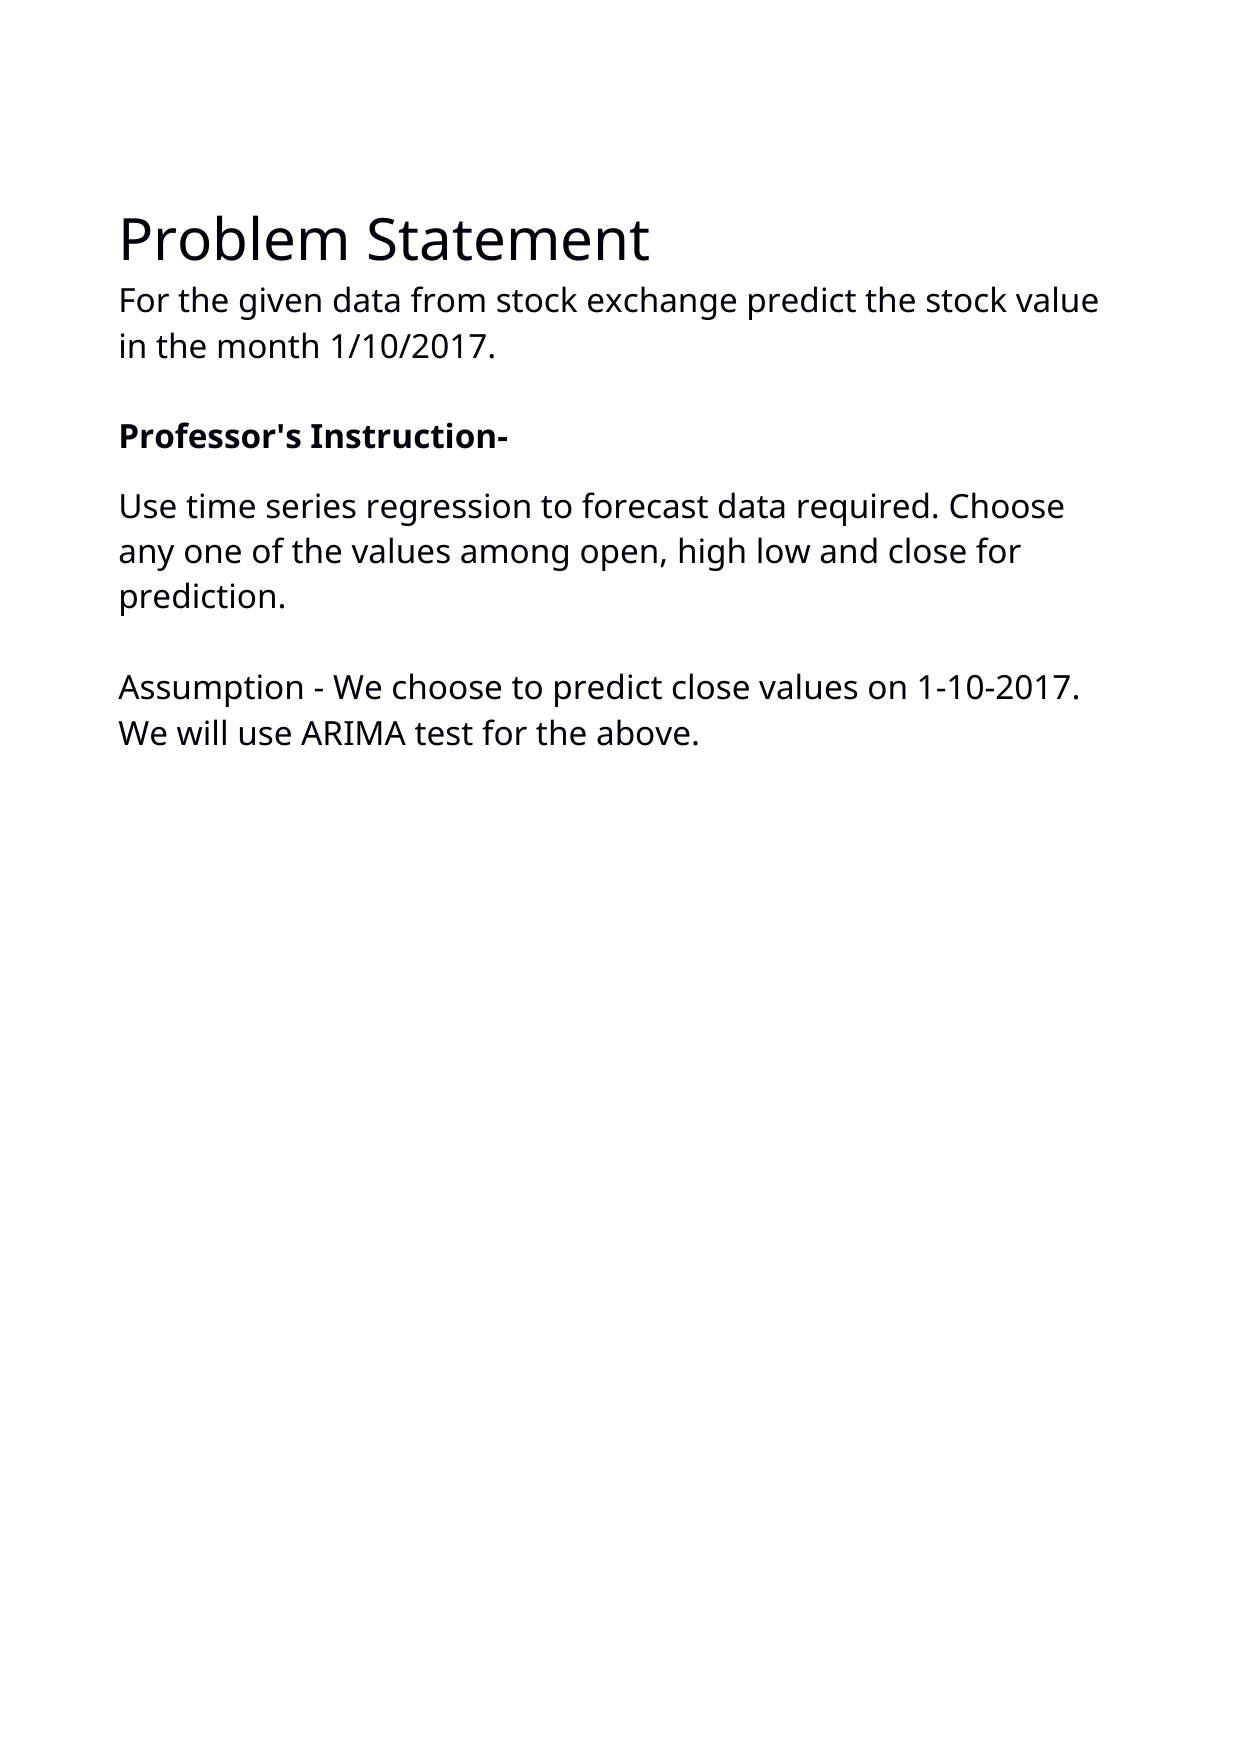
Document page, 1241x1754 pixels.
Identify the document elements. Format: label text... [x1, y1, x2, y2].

text Professor's Instruction- [118, 413, 1122, 459]
text Assumption - We choose to predict close values on 1-10-2017. We will use ARIMA test for the above. [118, 664, 1122, 755]
text Problem Statement [118, 198, 1122, 277]
text For the given data from stock exchange predict the stock value in the month 1/10/2017. [118, 277, 1122, 368]
text Use time series regression to forecast data required. Choose any one of the values among open, high low and close for prediction. [118, 482, 1122, 619]
